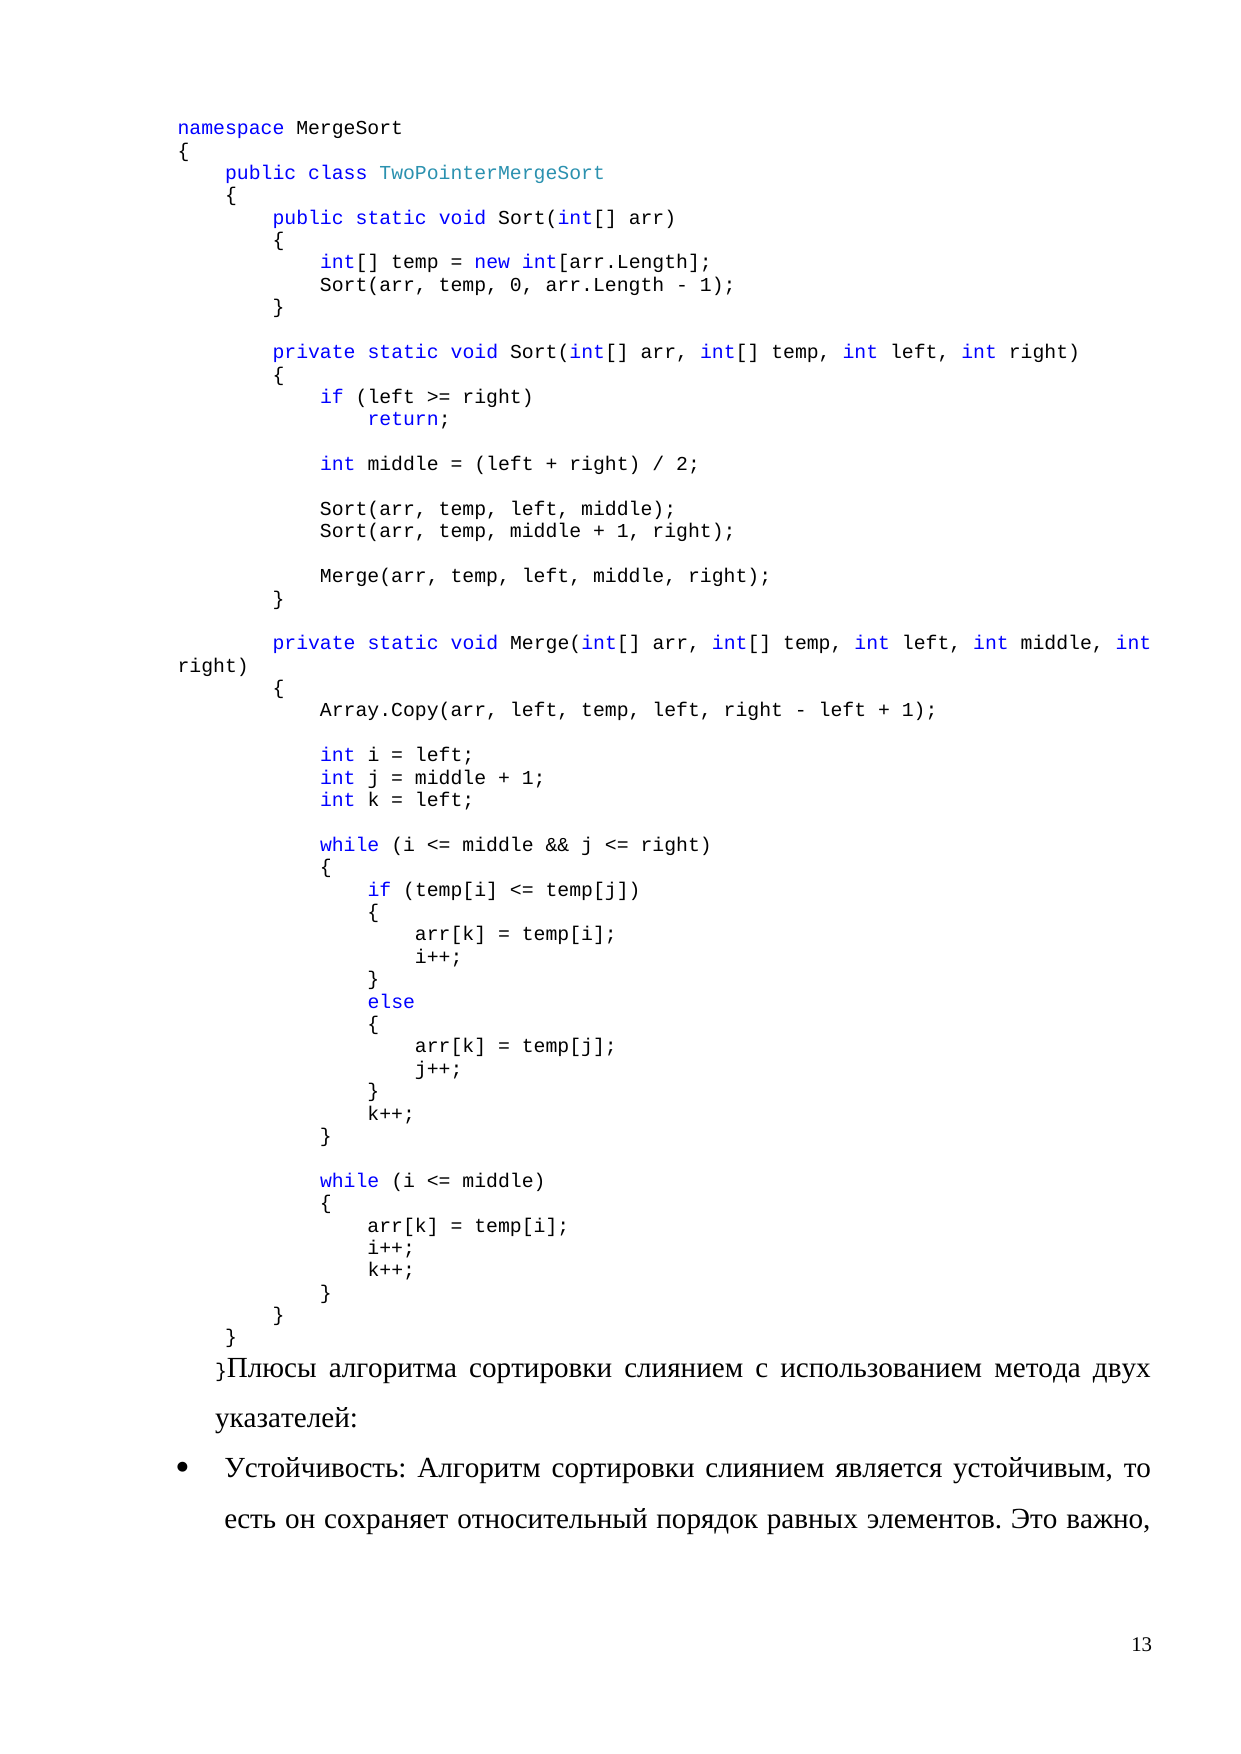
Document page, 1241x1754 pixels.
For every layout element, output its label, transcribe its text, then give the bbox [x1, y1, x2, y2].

text }Плюсы алгоритма сортировки слиянием с использованием метода двух указателей: [215, 1350, 1152, 1434]
text } [177, 588, 1152, 611]
text if (left >= right) [177, 387, 1152, 409]
text i++; [177, 947, 1152, 969]
text } [177, 1283, 1152, 1305]
text { [177, 364, 1152, 387]
text } [177, 969, 1152, 992]
text { [177, 1014, 1152, 1036]
text return; [177, 409, 1152, 432]
text namespace MergeSort [177, 118, 1152, 141]
text if (temp[i] <= temp[j]) [177, 879, 1152, 902]
text k++; [177, 1103, 1152, 1126]
text while (i <= middle) [177, 1171, 1152, 1193]
text { [177, 857, 1152, 879]
text Sort(arr, temp, middle + 1, right); [177, 521, 1152, 544]
text { [177, 230, 1152, 252]
text else [177, 992, 1152, 1014]
text { [177, 1193, 1152, 1216]
text Sort(arr, temp, left, middle); [177, 499, 1152, 521]
text { [177, 185, 1152, 208]
text arr[k] = temp[i]; [177, 924, 1152, 947]
text Array.Copy(arr, left, temp, left, right - left + 1); [177, 700, 1152, 723]
text Sort(arr, temp, 0, arr.Length - 1); [177, 275, 1152, 297]
text while (i <= middle && j <= right) [177, 835, 1152, 857]
text arr[k] = temp[i]; [177, 1216, 1152, 1238]
text arr[k] = temp[j]; [177, 1036, 1152, 1059]
text } [177, 1305, 1152, 1327]
text int[] temp = new int[arr.Length]; [177, 252, 1152, 275]
text private static void Merge(int[] arr, int[] temp, int left, int middle, int right) [177, 633, 1152, 678]
text } [177, 1081, 1152, 1103]
text private static void Sort(int[] arr, int[] temp, int left, int right) [177, 342, 1152, 364]
text j++; [177, 1059, 1152, 1081]
text { [177, 141, 1152, 163]
text i++; [177, 1238, 1152, 1260]
text { [177, 902, 1152, 924]
text public class TwoPointerMergeSort [177, 163, 1152, 185]
text int k = left; [177, 790, 1152, 812]
text k++; [177, 1260, 1152, 1283]
text } [177, 1327, 1152, 1350]
text } [177, 1126, 1152, 1148]
text int middle = (left + right) / 2; [177, 454, 1152, 476]
text { [177, 678, 1152, 700]
text } [177, 297, 1152, 320]
text int i = left; [177, 745, 1152, 768]
text Merge(arr, temp, left, middle, right); [177, 566, 1152, 588]
text public static void Sort(int[] arr) [177, 208, 1152, 230]
text int j = middle + 1; [177, 768, 1152, 790]
